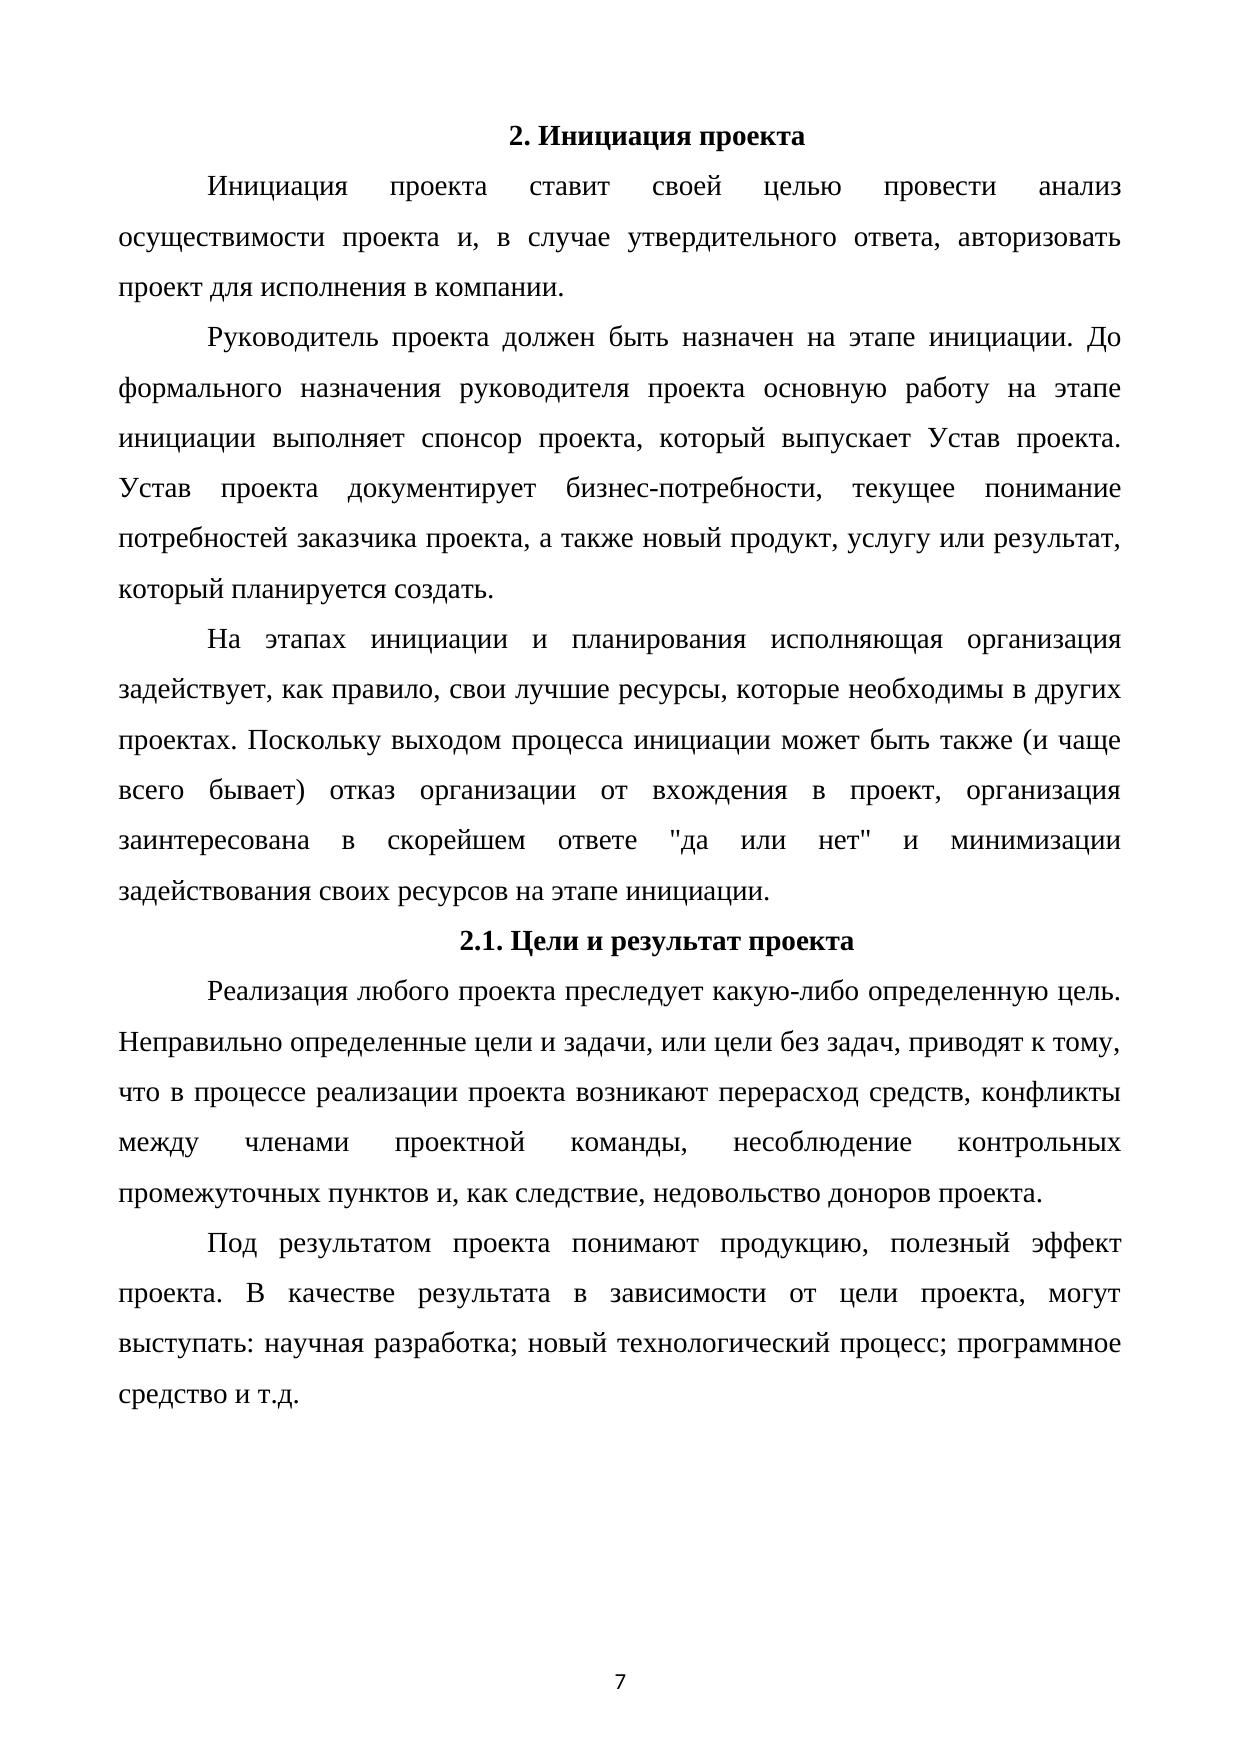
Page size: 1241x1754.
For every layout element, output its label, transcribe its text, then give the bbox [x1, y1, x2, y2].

text Инициация проекта ставит своей целью провести анализ осуществимости проекта и, в случае утвердительного ответа, авторизовать проект для исполнения в компании. [118, 168, 1122, 303]
text Под результатом проекта понимают продукцию, полезный эффект проекта. В качестве результата в зависимости от цели проекта, могут выступать: научная разработка; новый технологический процесс; программное средство и т.д. [118, 1225, 1122, 1409]
text Руководитель проекта должен быть назначен на этапе инициации. До формального назначения руководителя проекта основную работу на этапе инициации выполняет спонсор проекта, который выпускает Устав проекта. Устав проекта документирует бизнес-потребности, текущее понимание потребностей заказчика проекта, а также новый продукт, услугу или результат, который планируется создать. [118, 319, 1122, 604]
subtitle 2.1. Цели и результат проекта [192, 923, 1122, 957]
subtitle 2. Инициация проекта [192, 118, 1122, 152]
text Реализация любого проекта преследует какую-либо определенную цель. Неправильно определенные цели и задачи, или цели без задач, приводят к тому, что в процессе реализации проекта возникают перерасход средств, конфликты между членами проектной команды, несоблюдение контрольных промежуточных пунктов и, как следствие, недовольство доноров проекта. [118, 973, 1122, 1208]
text На этапах инициации и планирования исполняющая организация задействует, как правило, свои лучшие ресурсы, которые необходимы в других проектах. Поскольку выходом процесса инициации может быть также (и чаще всего бывает) отказ организации от вхождения в проект, организация заинтересована в скорейшем ответе "да или нет" и минимизации задействования своих ресурсов на этапе инициации. [118, 621, 1122, 906]
